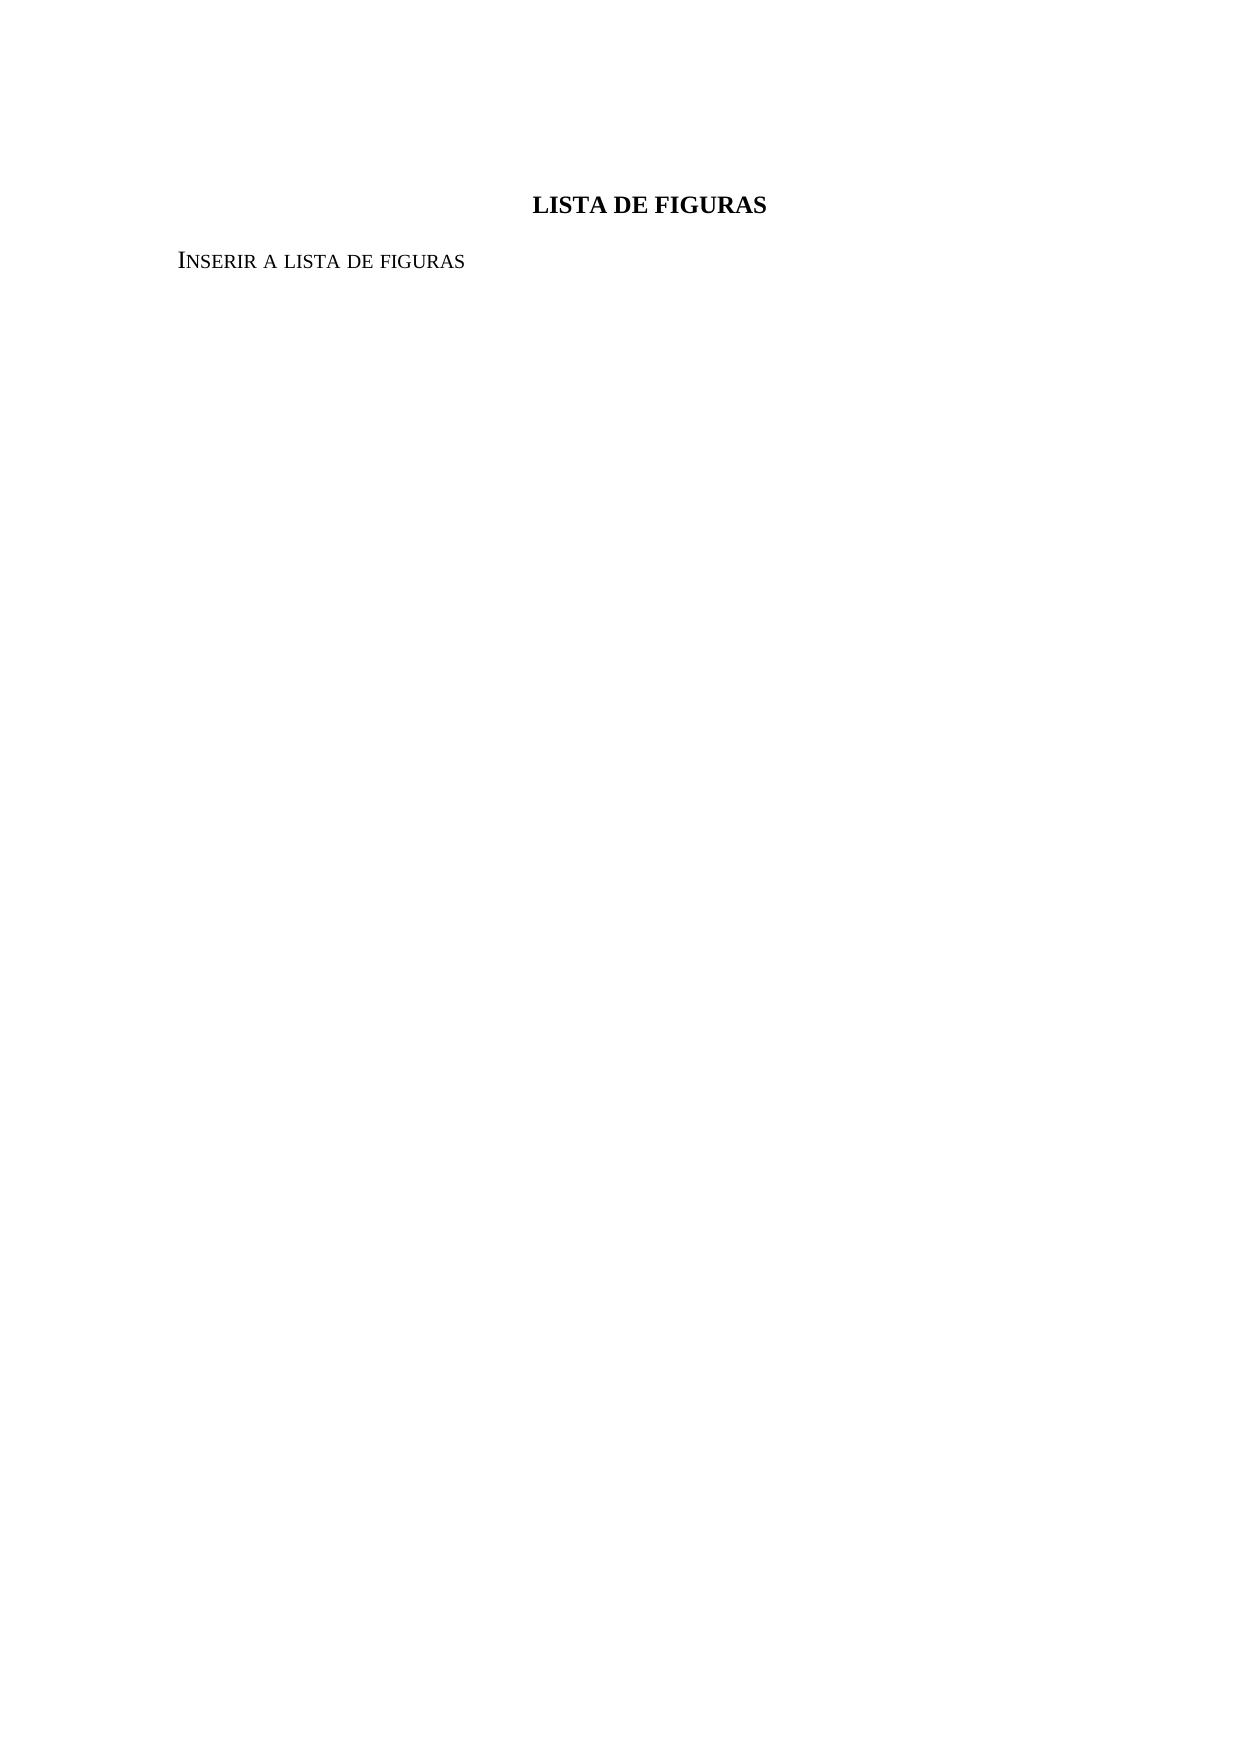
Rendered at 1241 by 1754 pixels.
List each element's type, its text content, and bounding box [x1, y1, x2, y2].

text Inserir a lista de figuras [177, 245, 1122, 274]
text LISTA DE FIGURAS [177, 190, 1122, 218]
